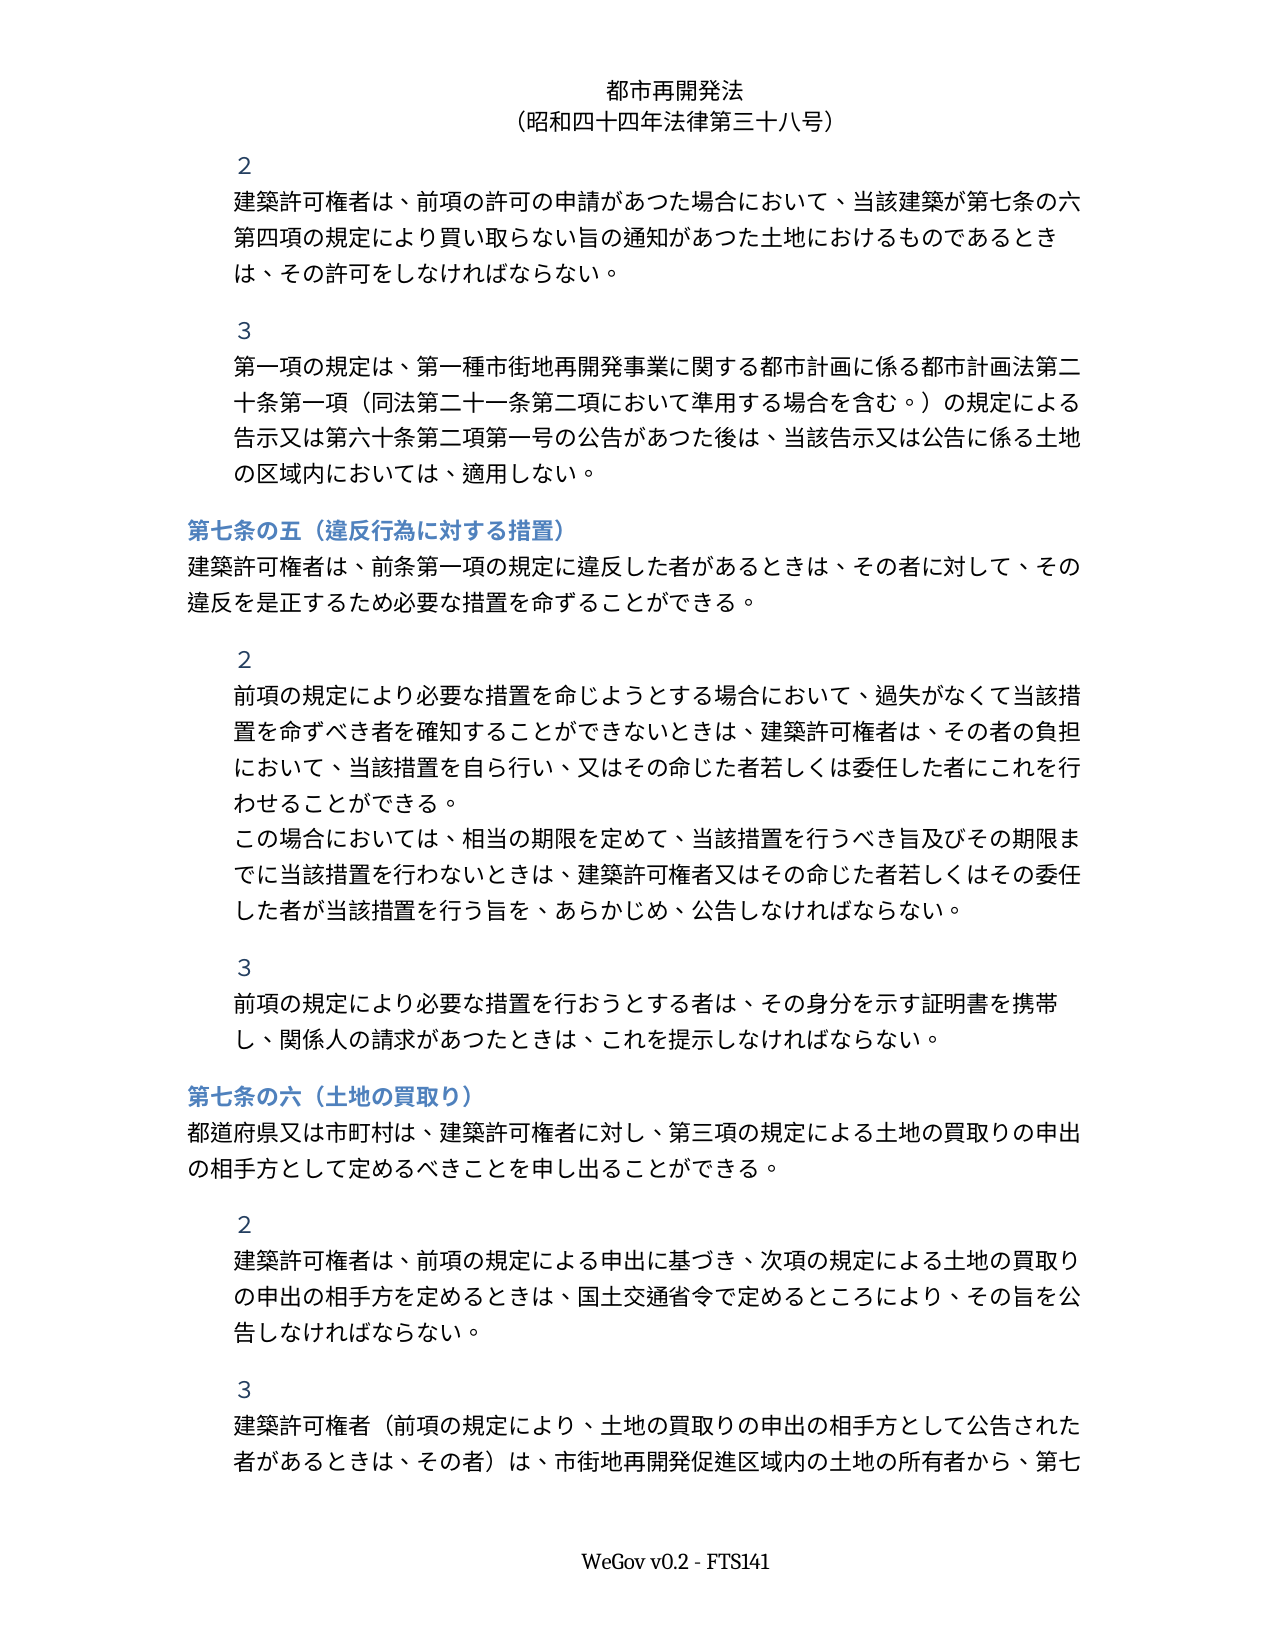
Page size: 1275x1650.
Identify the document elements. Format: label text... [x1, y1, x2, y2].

subtitle 第七条の六（土地の買取り） [187, 1081, 1087, 1112]
subtitle ３ [233, 1374, 1087, 1405]
text 第一項の規定は、第一種市街地再開発事業に関する都市計画に係る都市計画法第二十条第一項（同法第二十一条第二項において準用する場合を含む。）の規定による告示又は第六十条第二項第一号の公告があつた後は、当該告示又は公告に係る土地の区域内においては、適用しない。 [233, 351, 1087, 489]
subtitle ３ [233, 952, 1087, 983]
text 建築許可権者は、前条第一項の規定に違反した者があるときは、その者に対して、その違反を是正するため必要な措置を命ずることができる。 [187, 551, 1087, 618]
text 建築許可権者は、前項の規定による申出に基づき、次項の規定による土地の買取りの申出の相手方を定めるときは、国土交通省令で定めるところにより、その旨を公告しなければならない。 [233, 1245, 1087, 1348]
text 建築許可権者は、前項の許可の申請があつた場合において、当該建築が第七条の六第四項の規定により買い取らない旨の通知があつた土地におけるものであるときは、その許可をしなければならない。 [233, 186, 1087, 289]
subtitle ３ [233, 314, 1087, 346]
subtitle ２ [233, 150, 1087, 181]
subtitle ２ [233, 644, 1087, 675]
subtitle ２ [233, 1209, 1087, 1241]
text 前項の規定により必要な措置を行おうとする者は、その身分を示す証明書を携帯し、関係人の請求があつたときは、これを提示しなければならない。 [233, 988, 1087, 1055]
text 前項の規定により必要な措置を命じようとする場合において、過失がなくて当該措置を命ずべき者を確知することができないときは、建築許可権者は、その者の負担において、当該措置を自ら行い、又はその命じた者若しくは委任した者にこれを行わせることができる。 この場合においては、相当の期限を定めて、当該措置を行うべき旨及びその期限までに当該措置を行わないときは、建築許可権者又はその命じた者若しくはその委任した者が当該措置を行う旨を、あらかじめ、公告しなければならない。 [233, 680, 1087, 927]
text 都道府県又は市町村は、建築許可権者に対し、第三項の規定による土地の買取りの申出の相手方として定めるべきことを申し出ることができる。 [187, 1117, 1087, 1184]
subtitle 第七条の五（違反行為に対する措置） [187, 515, 1087, 546]
